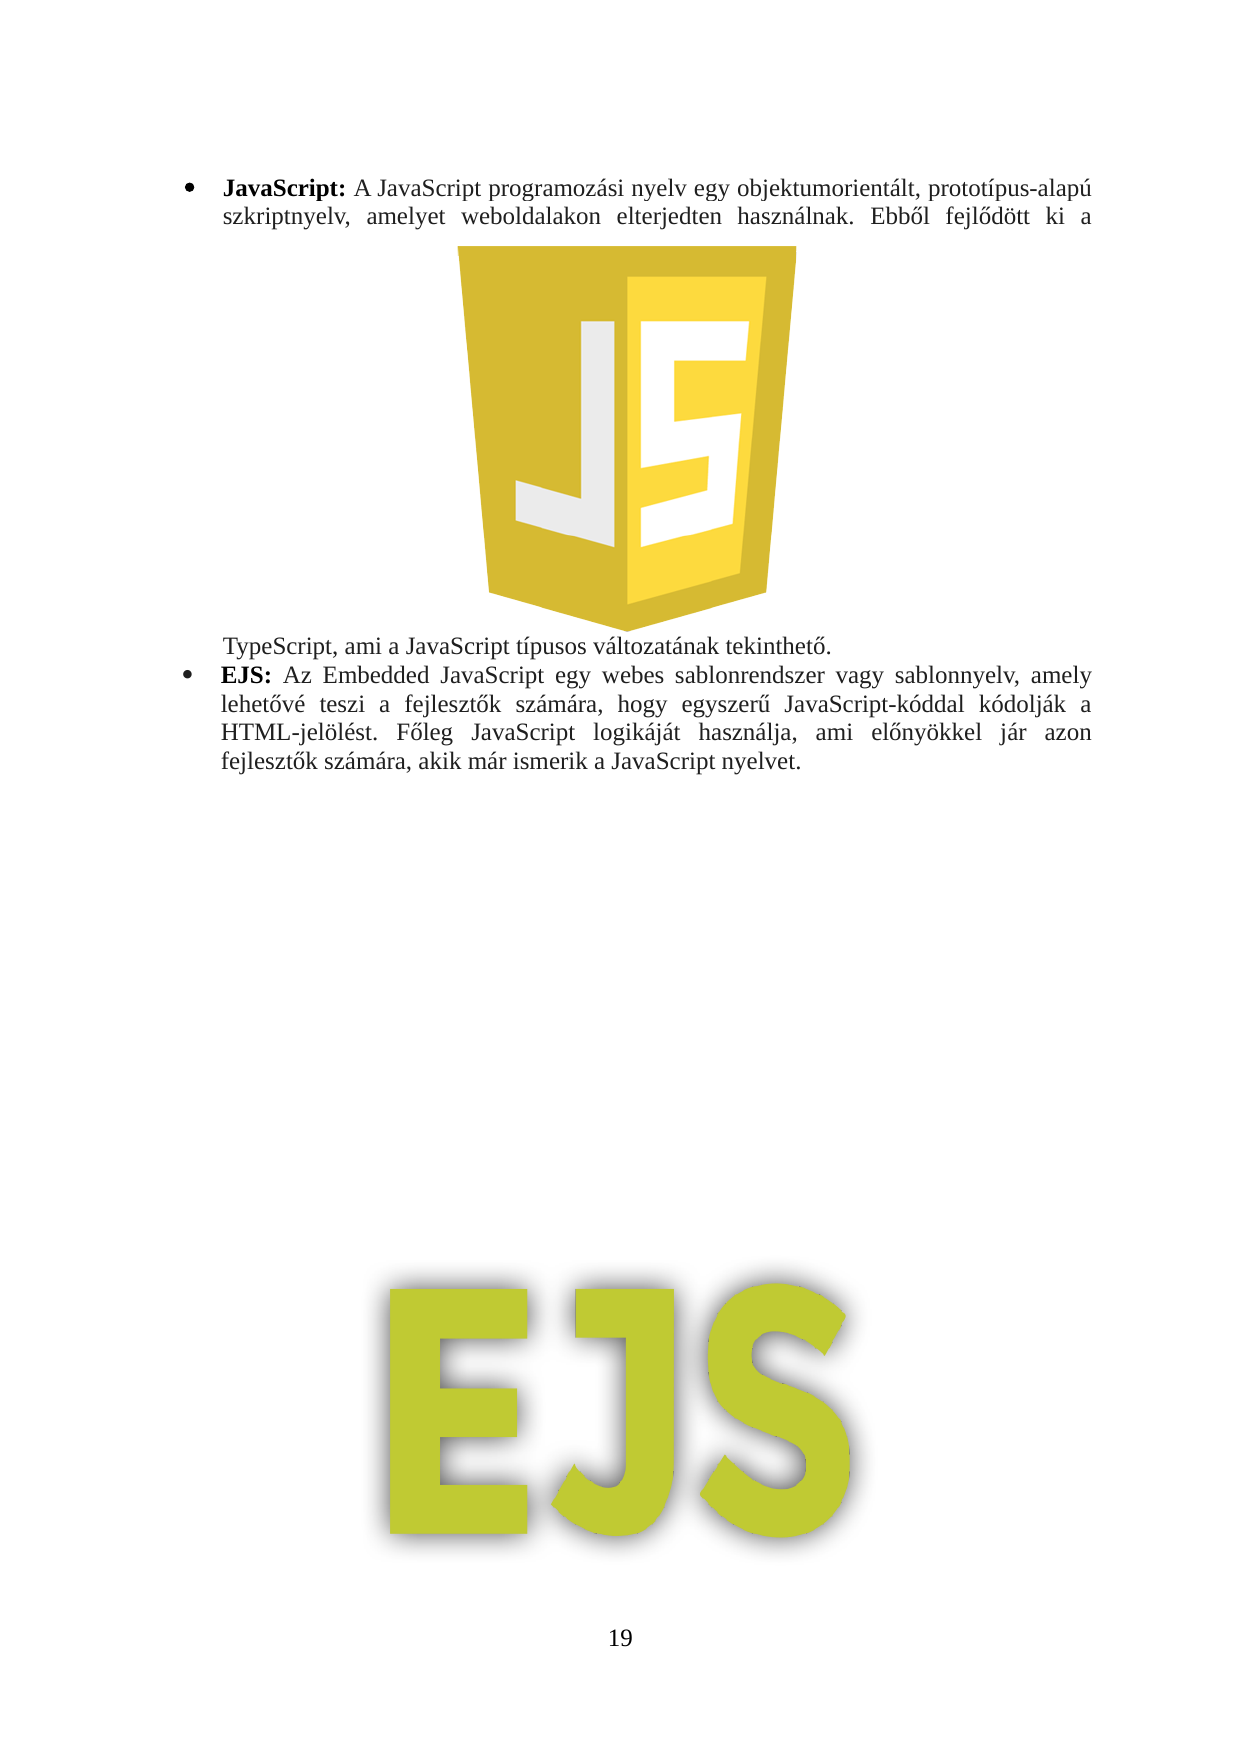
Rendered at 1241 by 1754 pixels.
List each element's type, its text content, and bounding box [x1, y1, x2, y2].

list EJS: Az Embedded JavaScript egy webes sablonrendszer vagy sablonnyelv, amely lehetővé teszi a fejlesztők számára, hogy egyszerű JavaScript-kóddal kódolják a HTML-jelölést. Főleg JavaScript logikáját használja, ami előnyökkel jár azon fejlesztők számára, akik már ismerik a JavaScript nyelvet. [183, 660, 1093, 775]
picture [457, 246, 797, 632]
picture [390, 1180, 850, 1640]
